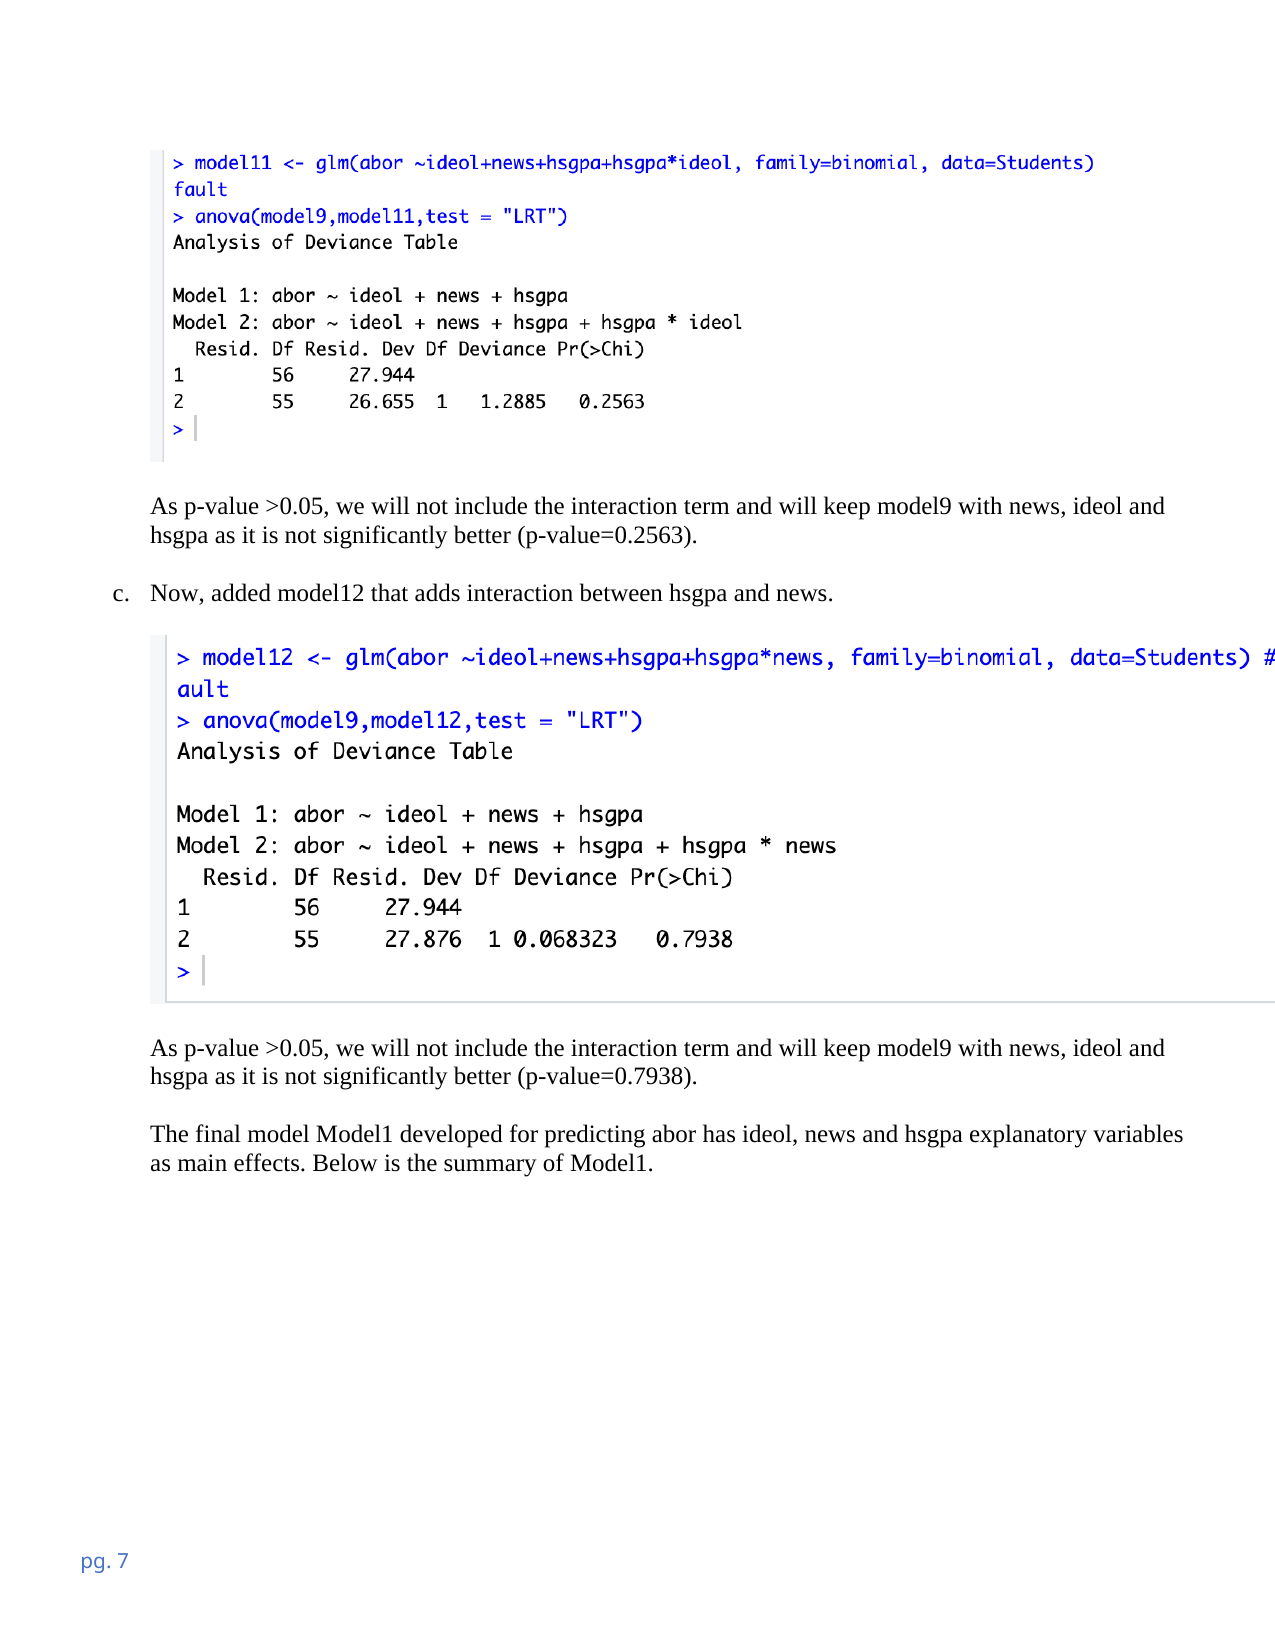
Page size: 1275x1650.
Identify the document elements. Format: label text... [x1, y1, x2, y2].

picture [150, 635, 1275, 1004]
text As p-value >0.05, we will not include the interaction term and will keep model9 with news, ideol and hsgpa as it is not significantly better (p-value=0.7938). [150, 1033, 1200, 1090]
list Now, added model12 that adds interaction between hsgpa and news. [112, 578, 1200, 607]
picture [150, 150, 1105, 462]
text The final model Model1 developed for predicting abor has ideol, news and hsgpa explanatory variables as main effects. Below is the summary of Model1. [150, 1119, 1200, 1177]
text As p-value >0.05, we will not include the interaction term and will keep model9 with news, ideol and hsgpa as it is not significantly better (p-value=0.2563). [150, 491, 1200, 549]
